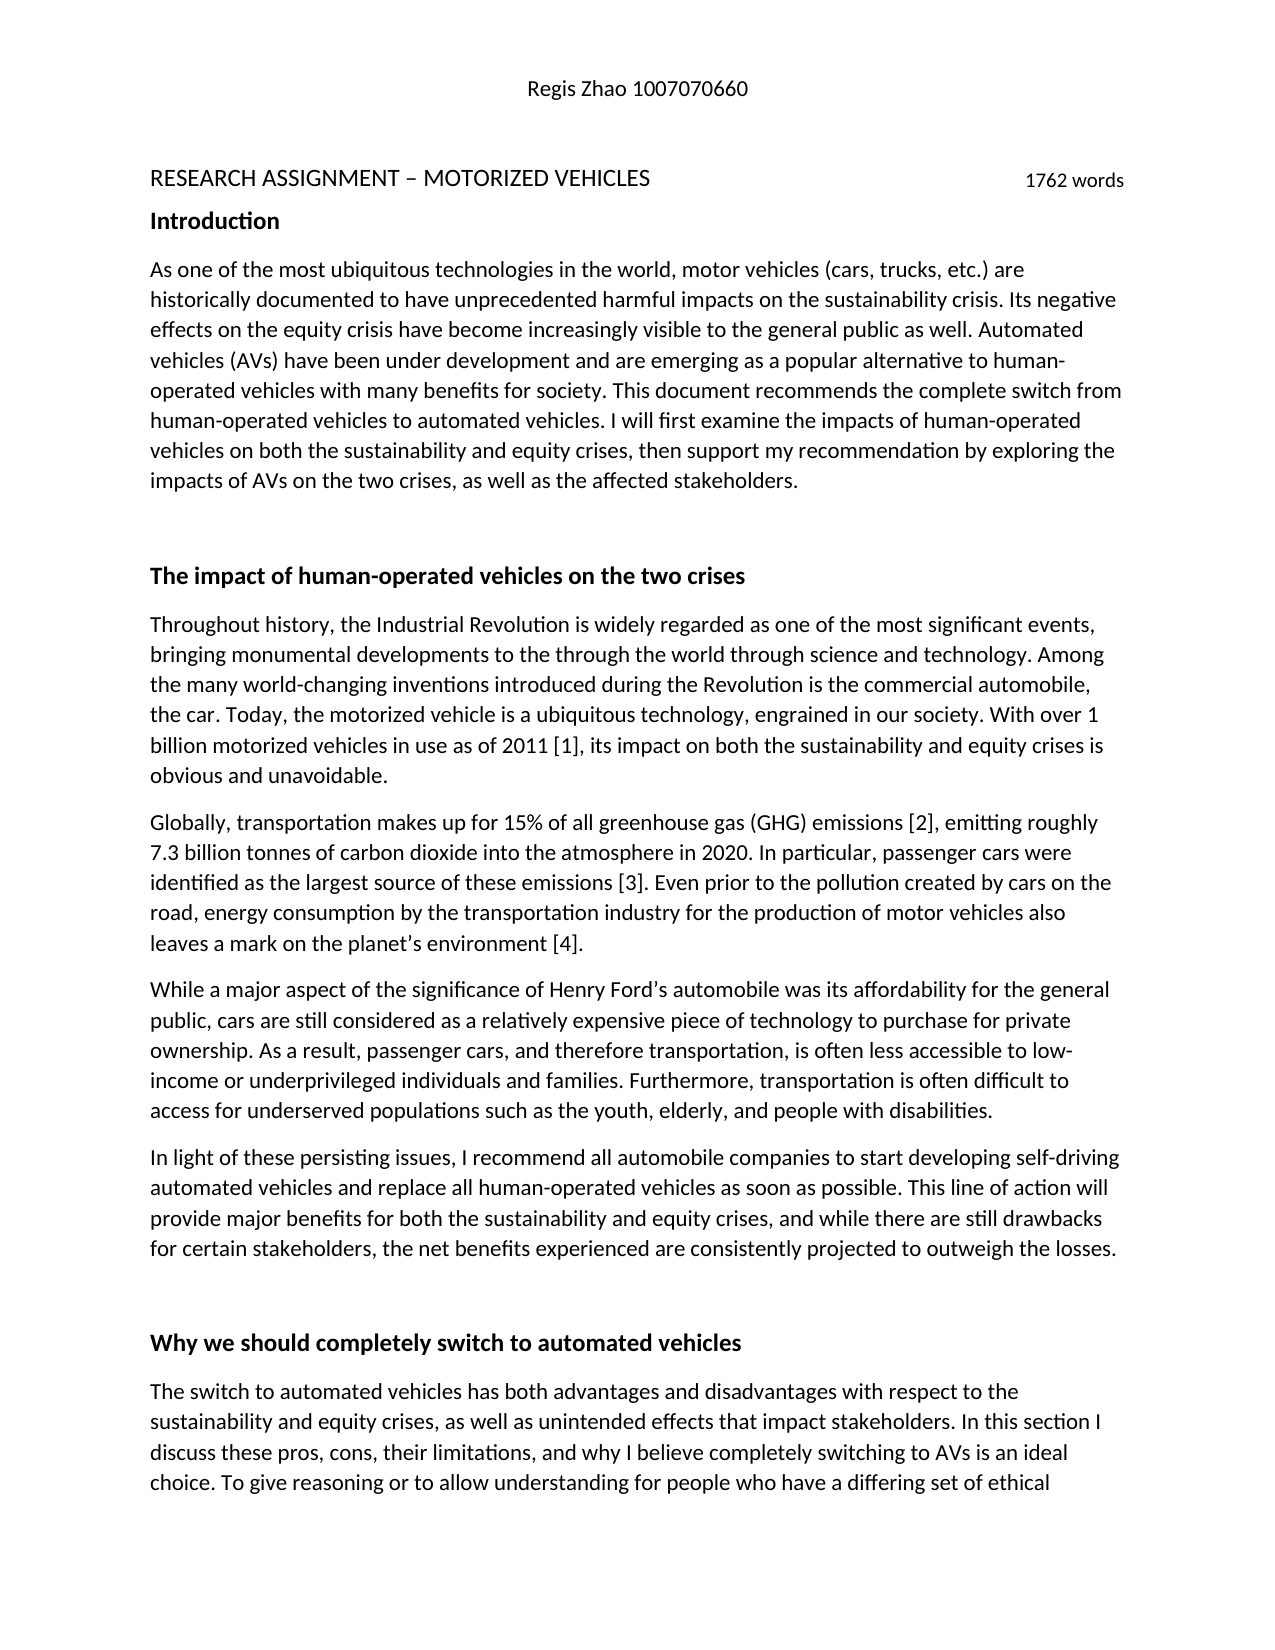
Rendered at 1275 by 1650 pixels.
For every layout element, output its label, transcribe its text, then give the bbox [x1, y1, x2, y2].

text Globally, transportation makes up for 15% of all greenhouse gas (GHG) emissions [2], emitting roughly 7.3 billion tonnes of carbon dioxide into the atmosphere in 2020. In particular, passenger cars were identified as the largest source of these emissions [3]. Even prior to the pollution created by cars on the road, energy consumption by the transportation industry for the production of motor vehicles also leaves a mark on the planet’s environment [4]. [150, 808, 1125, 957]
table_header RESEARCH ASSIGNMENT – MOTORIZED VEHICLES [150, 150, 843, 193]
text In light of these persisting issues, I recommend all automobile companies to start developing self-driving automated vehicles and replace all human-operated vehicles as soon as possible. This line of action will provide major benefits for both the sustainability and equity crises, and while there are still drawbacks for certain stakeholders, the net benefits experienced are consistently projected to outweigh the losses. [150, 1143, 1125, 1262]
text As one of the most ubiquitous technologies in the world, motor vehicles (cars, trucks, etc.) are historically documented to have unprecedented harmful impacts on the sustainability crisis. Its negative effects on the equity crisis have become increasingly visible to the general public as well. Automated vehicles (AVs) have been under development and are emerging as a popular alternative to human-operated vehicles with many benefits for society. This document recommends the complete switch from human-operated vehicles to automated vehicles. I will first examine the impacts of human-operated vehicles on both the sustainability and equity crises, then support my recommendation by exploring the impacts of AVs on the two crises, as well as the affected stakeholders. [150, 255, 1125, 494]
text Why we should completely switch to automated vehicles [150, 1328, 1125, 1358]
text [150, 1377, 1125, 1496]
text Introduction [150, 206, 1125, 236]
text Throughout history, the Industrial Revolution is widely regarded as one of the most significant events, bringing monumental developments to the through the world through science and technology. Among the many world-changing inventions introduced during the Revolution is the commercial automobile, the car. Today, the motorized vehicle is a ubiquitous technology, engrained in our society. With over 1 billion motorized vehicles in use as of 2011 [1], its impact on both the sustainability and equity crises is obvious and unavoidable. [150, 610, 1125, 789]
text While a major aspect of the significance of Henry Ford’s automobile was its affordability for the general public, cars are still considered as a relatively expensive piece of technology to purchase for private ownership. As a result, passenger cars, and therefore transportation, is often less accessible to low-income or underprivileged individuals and families. Furthermore, transportation is often difficult to access for underserved populations such as the youth, elderly, and people with disabilities. [150, 976, 1125, 1124]
text The impact of human-operated vehicles on the two crises [150, 560, 1125, 591]
table_header 1762 words [844, 150, 1124, 193]
